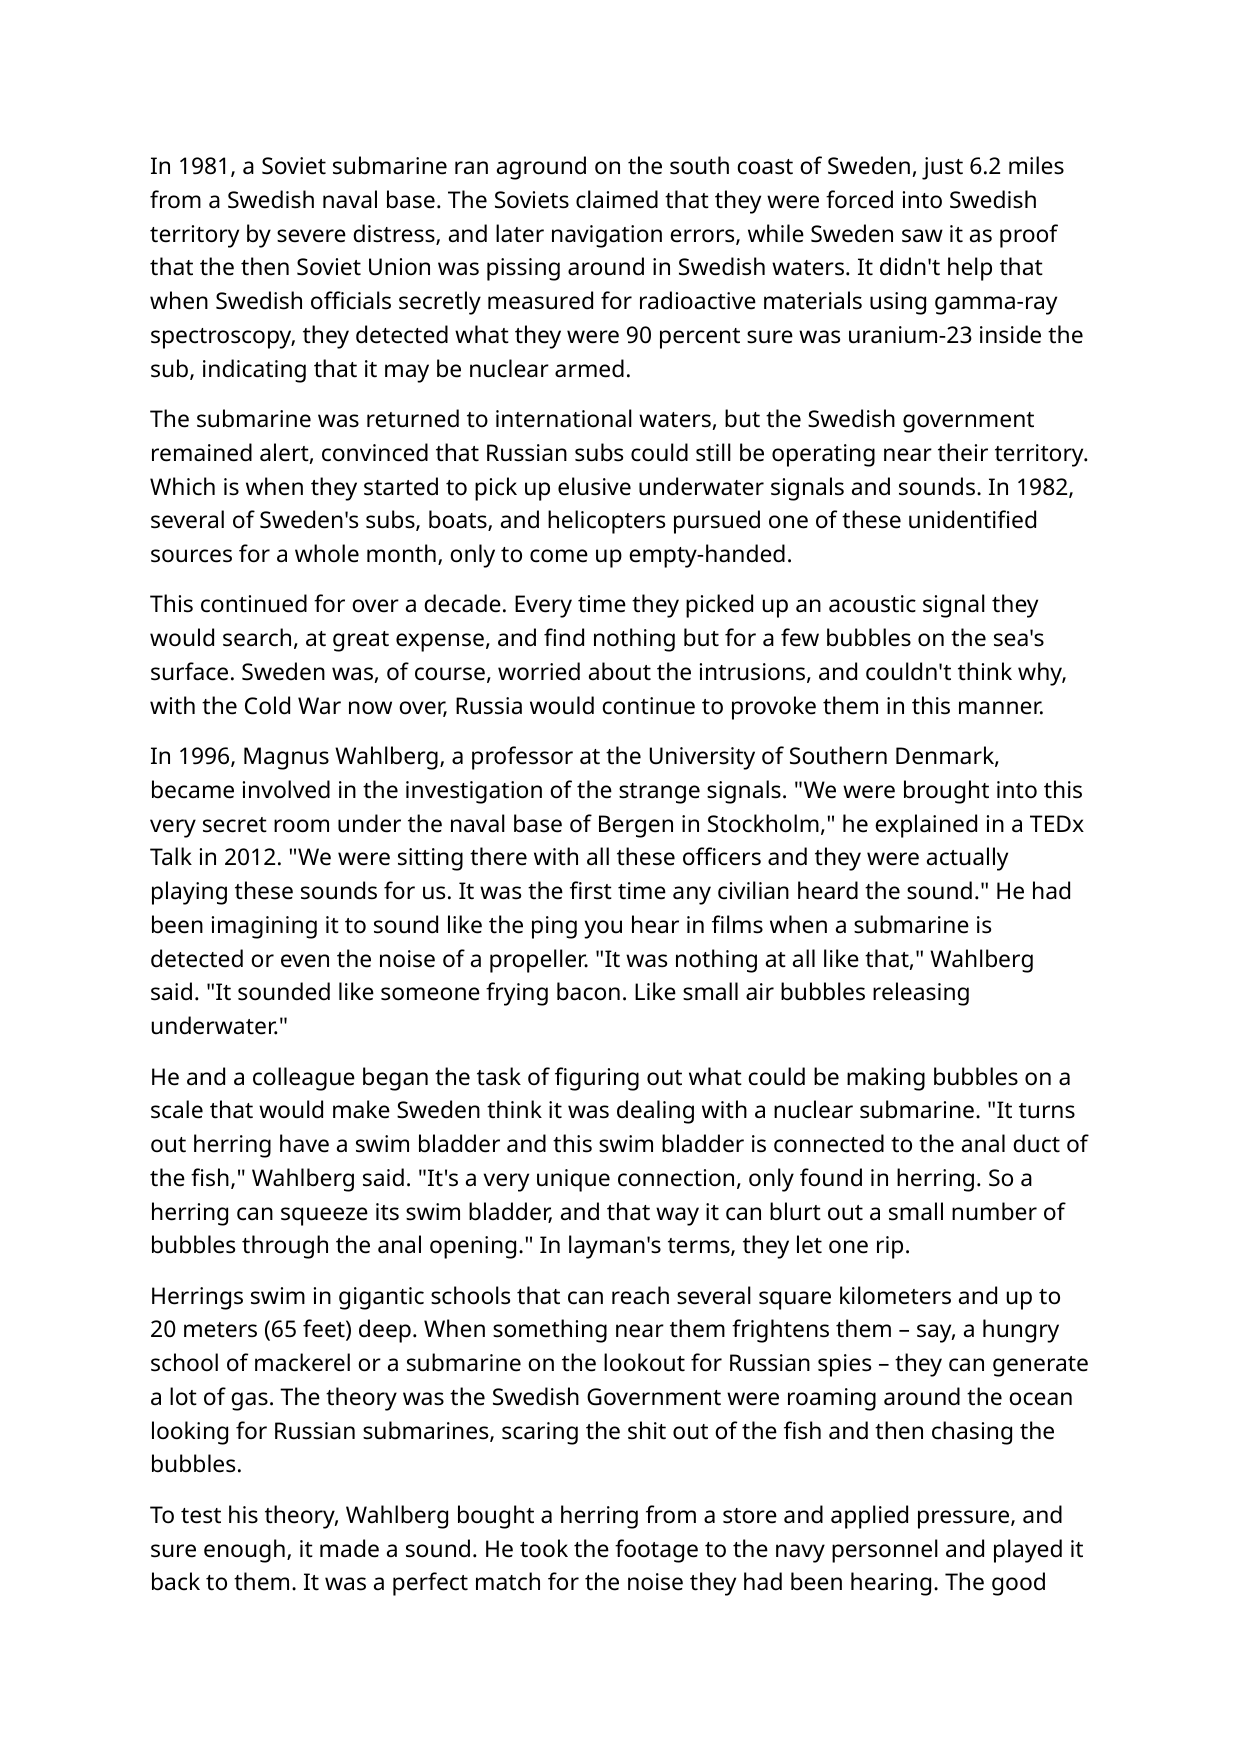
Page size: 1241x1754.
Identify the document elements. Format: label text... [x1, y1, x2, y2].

text This continued for over a decade. Every time they picked up an acoustic signal they would search, at great expense, and find nothing but for a few bubbles on the sea's surface. Sweden was, of course, worried about the intrusions, and couldn't think why, with the Cold War now over, Russia would continue to provoke them in this manner. [150, 588, 1090, 721]
text He and a colleague began the task of figuring out what could be making bubbles on a scale that would make Sweden think it was dealing with a nuclear submarine. "It turns out herring have a swim bladder and this swim bladder is connected to the anal duct of the fish," Wahlberg said. "It's a very unique connection, only found in herring. So a herring can squeeze its swim bladder, and that way it can blurt out a small number of bubbles through the anal opening." In layman's terms, they let one rip. [150, 1060, 1090, 1260]
text In 1981, a Soviet submarine ran aground on the south coast of Sweden, just 6.2 miles from a Swedish naval base. The Soviets claimed that they were forced into Swedish territory by severe distress, and later navigation errors, while Sweden saw it as proof that the then Soviet Union was pissing around in Swedish waters. It didn't help that when Swedish officials secretly measured for radioactive materials using gamma-ray spectroscopy, they detected what they were 90 percent sure was uranium-23 inside the sub, indicating that it may be nuclear armed. [150, 150, 1090, 384]
text In 1996, Magnus Wahlberg, a professor at the University of Southern Denmark, became involved in the investigation of the strange signals. "We were brought into this very secret room under the naval base of Bergen in Stockholm," he explained in a TEDx Talk in 2012. "We were sitting there with all these officers and they were actually playing these sounds for us. It was the first time any civilian heard the sound." He had been imagining it to sound like the ping you hear in films when a submarine is detected or even the noise of a propeller. "It was nothing at all like that," Wahlberg said. "It sounded like someone frying bacon. Like small air bubbles releasing underwater." [150, 740, 1090, 1041]
text Herrings swim in gigantic schools that can reach several square kilometers and up to 20 meters (65 feet) deep. When something near them frightens them – say, a hungry school of mackerel or a submarine on the lookout for Russian spies – they can generate a lot of gas. The theory was the Swedish Government were roaming around the ocean looking for Russian submarines, scaring the shit out of the fish and then chasing the bubbles. [150, 1279, 1090, 1479]
text The submarine was returned to international waters, but the Swedish government remained alert, convinced that Russian subs could still be operating near their territory. Which is when they started to pick up elusive underwater signals and sounds. In 1982, several of Sweden's subs, boats, and helicopters pursued one of these unidentified sources for a whole month, only to come up empty-handed. [150, 403, 1090, 569]
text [150, 1499, 1090, 1597]
